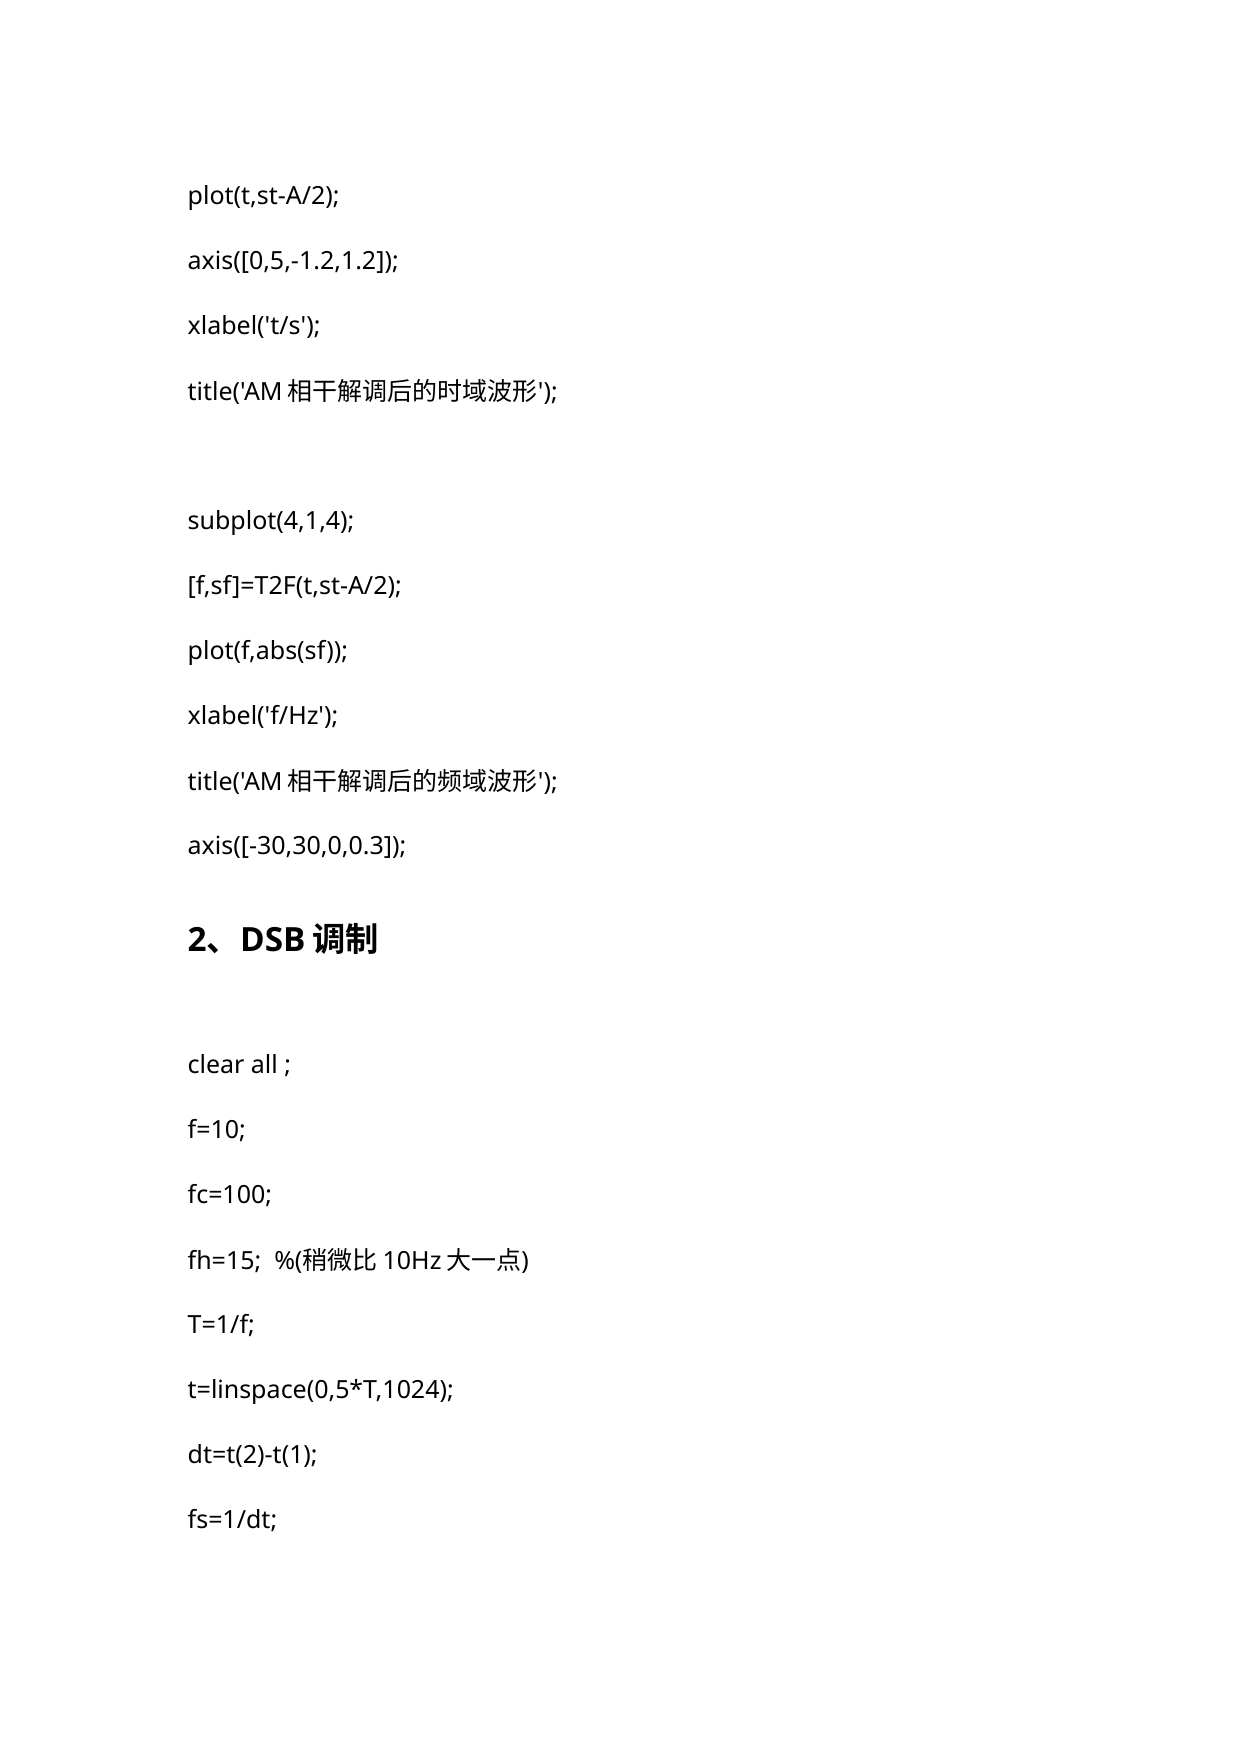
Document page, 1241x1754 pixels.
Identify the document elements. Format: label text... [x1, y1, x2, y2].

text [f,sf]=T2F(t,st-A/2); [187, 552, 1053, 617]
text t=linspace(0,5*T,1024); [187, 1356, 1053, 1421]
text fs=1/dt; [187, 1486, 1053, 1551]
text title('AM相干解调后的时域波形'); [187, 357, 1053, 422]
text subplot(4,1,4); [187, 487, 1053, 552]
text f=10; [187, 1096, 1053, 1161]
text xlabel('t/s'); [187, 292, 1053, 357]
text plot(t,st-A/2); [187, 162, 1053, 227]
text axis([0,5,-1.2,1.2]); [187, 227, 1053, 292]
text fc=100; [187, 1161, 1053, 1226]
text plot(f,abs(sf)); [187, 617, 1053, 682]
subtitle 2、DSB调制 [187, 904, 1053, 969]
text dt=t(2)-t(1); [187, 1421, 1053, 1486]
text title('AM相干解调后的频域波形'); [187, 747, 1053, 812]
text fh=15; %(稍微比10Hz大一点) [187, 1226, 1053, 1291]
text T=1/f; [187, 1291, 1053, 1356]
text clear all ; [187, 1031, 1053, 1096]
text axis([-30,30,0,0.3]); [187, 812, 1053, 877]
text xlabel('f/Hz'); [187, 682, 1053, 747]
